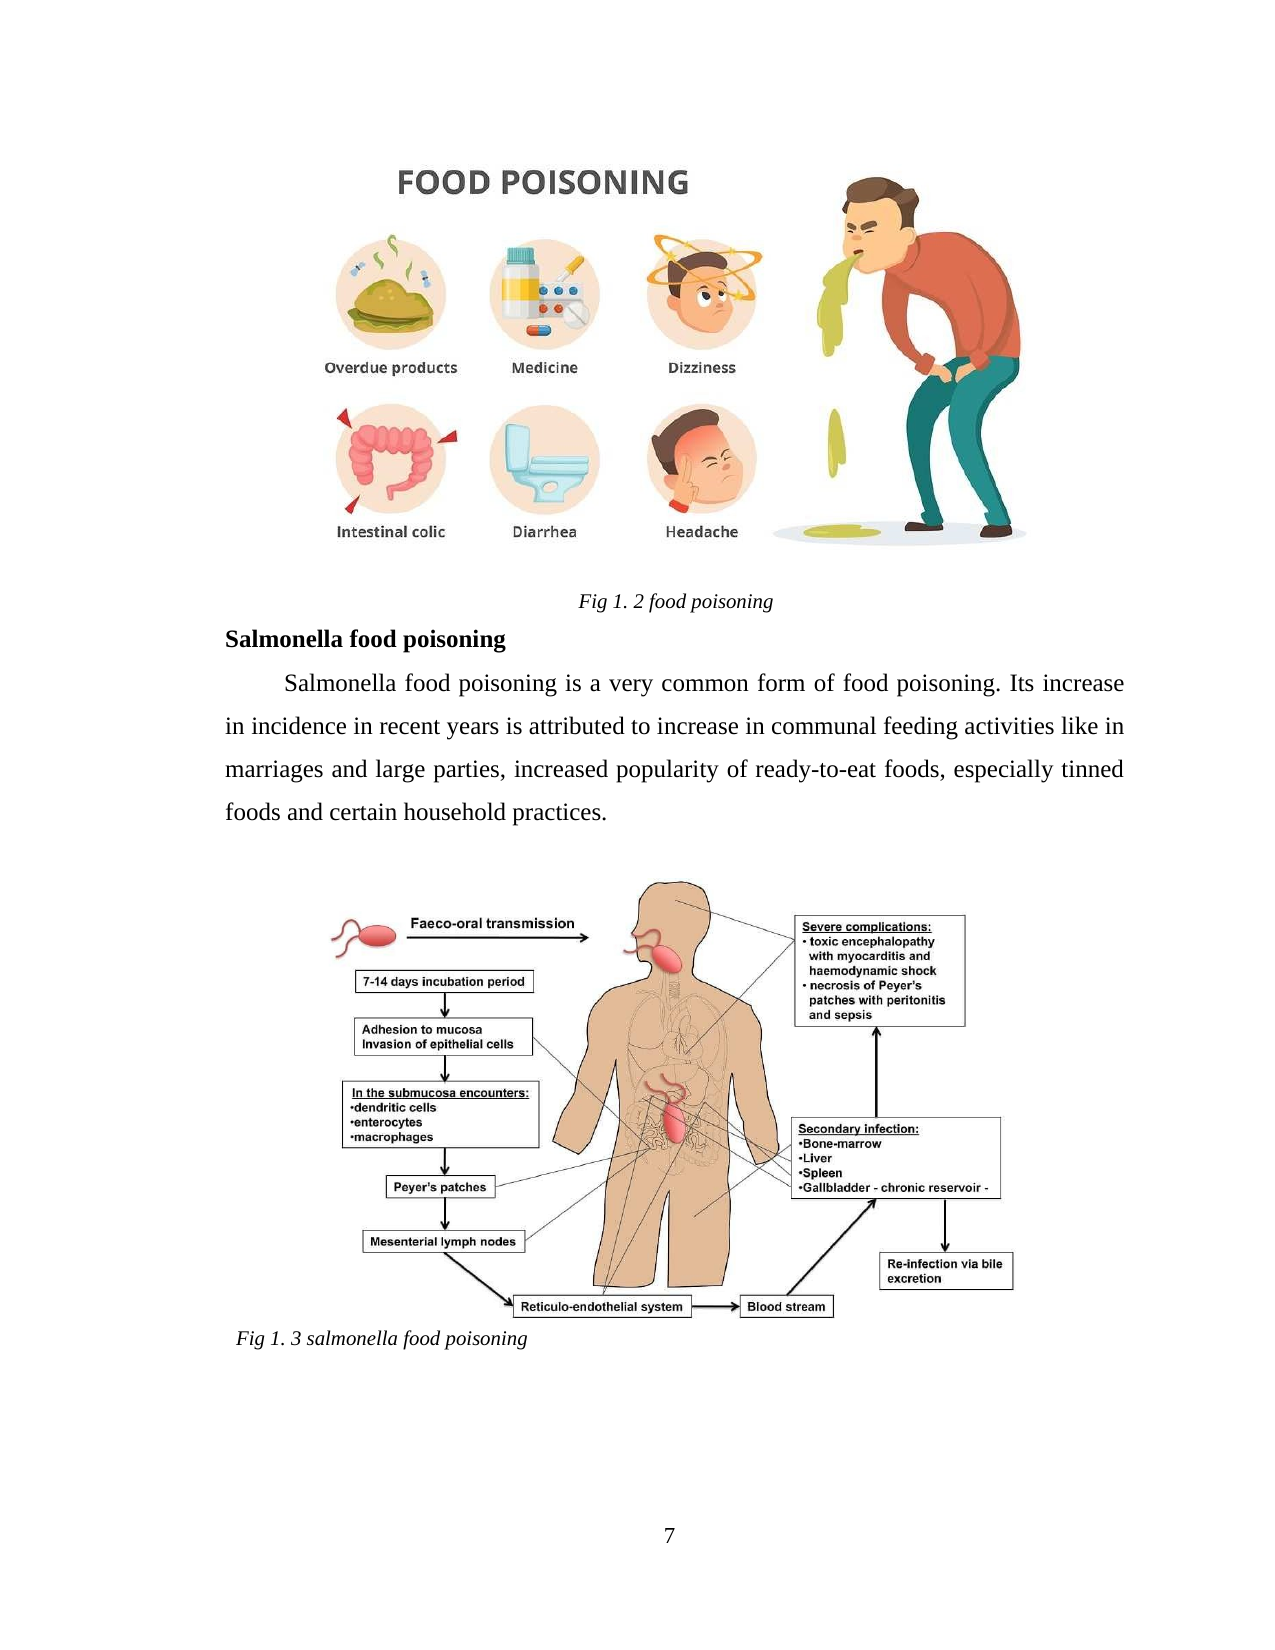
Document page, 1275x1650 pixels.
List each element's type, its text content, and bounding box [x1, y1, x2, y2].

text Salmonella food poisoning is a very common form of food poisoning. Its increase in incidence in recent years is attributed to increase in communal feeding activities like in marriages and large parties, increased popularity of ready-to-eat foods, especially tinned foods and certain household practices. [225, 668, 1125, 826]
text Salmonella food poisoning [225, 624, 509, 653]
picture [323, 164, 1032, 550]
text Fig 1. 2 food poisoning [578, 589, 1185, 613]
picture [328, 878, 1016, 1319]
